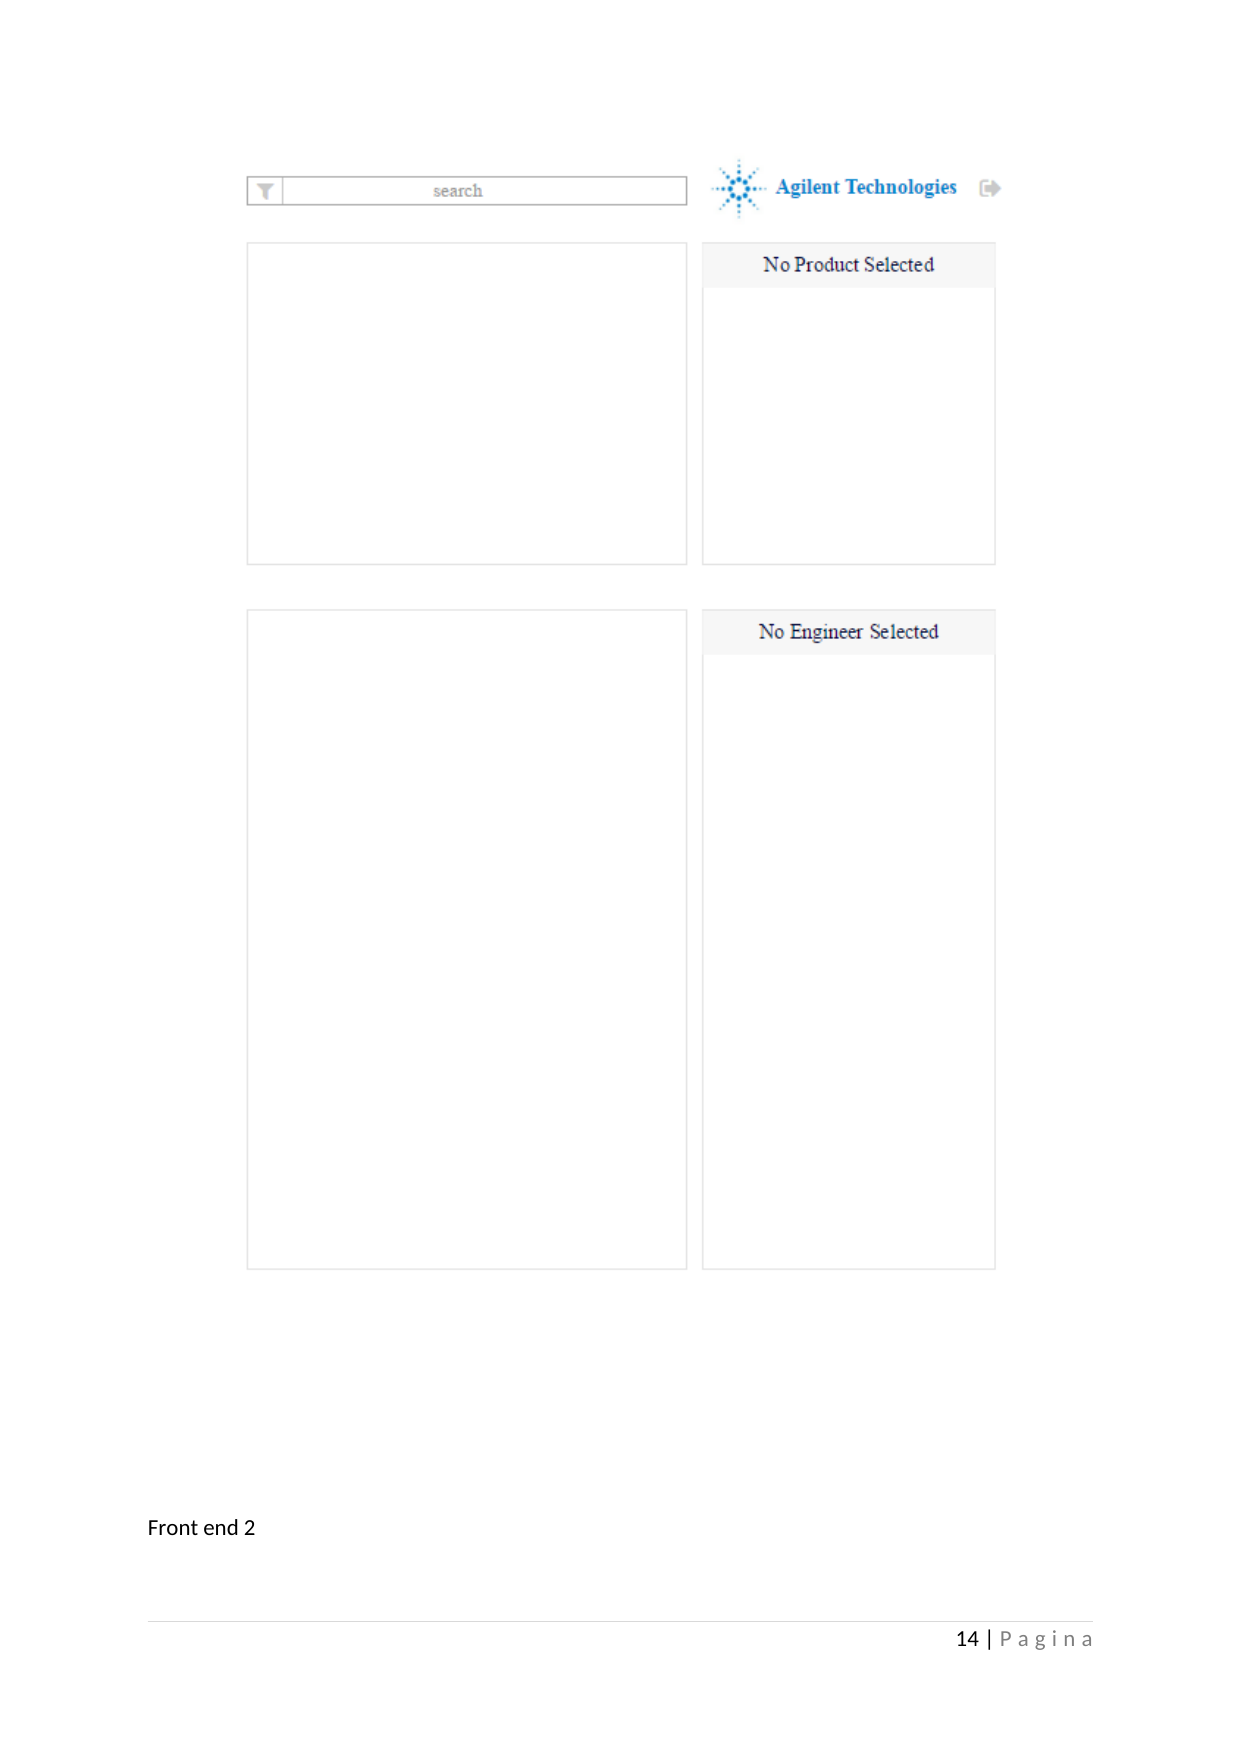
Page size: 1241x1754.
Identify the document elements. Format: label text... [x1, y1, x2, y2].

picture [147, 147, 1093, 1276]
text Front end 2 [148, 1513, 1093, 1541]
